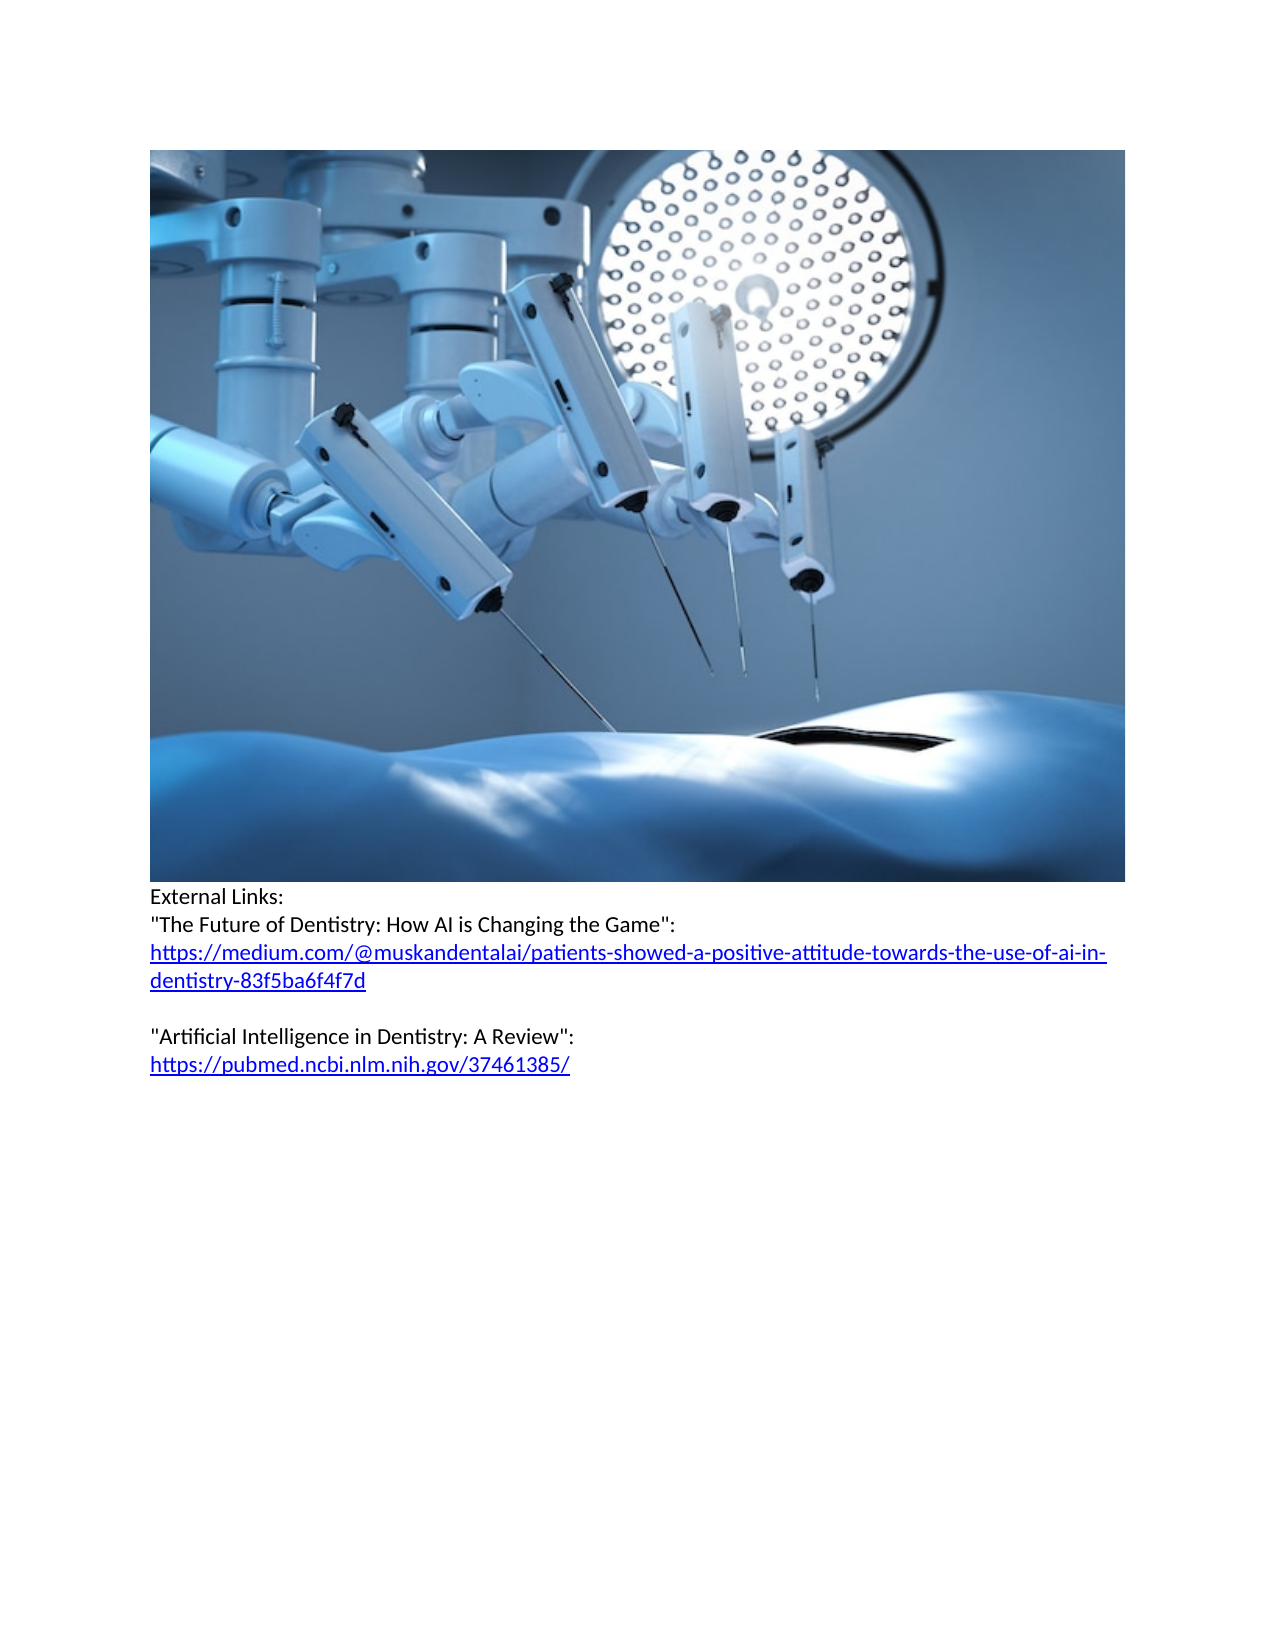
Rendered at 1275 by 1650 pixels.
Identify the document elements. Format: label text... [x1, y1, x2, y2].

text "Artificial Intelligence in Dentistry: A Review": [150, 1022, 1125, 1050]
text "The Future of Dentistry: How AI is Changing the Game": https://medium.com/@muskandentalai/patients-showed-a-positive-attitude-towards-the-use-of-ai-in-dentistry-83f5ba6f4f7d [150, 910, 1125, 994]
text External Links: [150, 882, 1125, 910]
picture [150, 150, 1125, 882]
text https://pubmed.ncbi.nlm.nih.gov/37461385/ [150, 1050, 1125, 1078]
